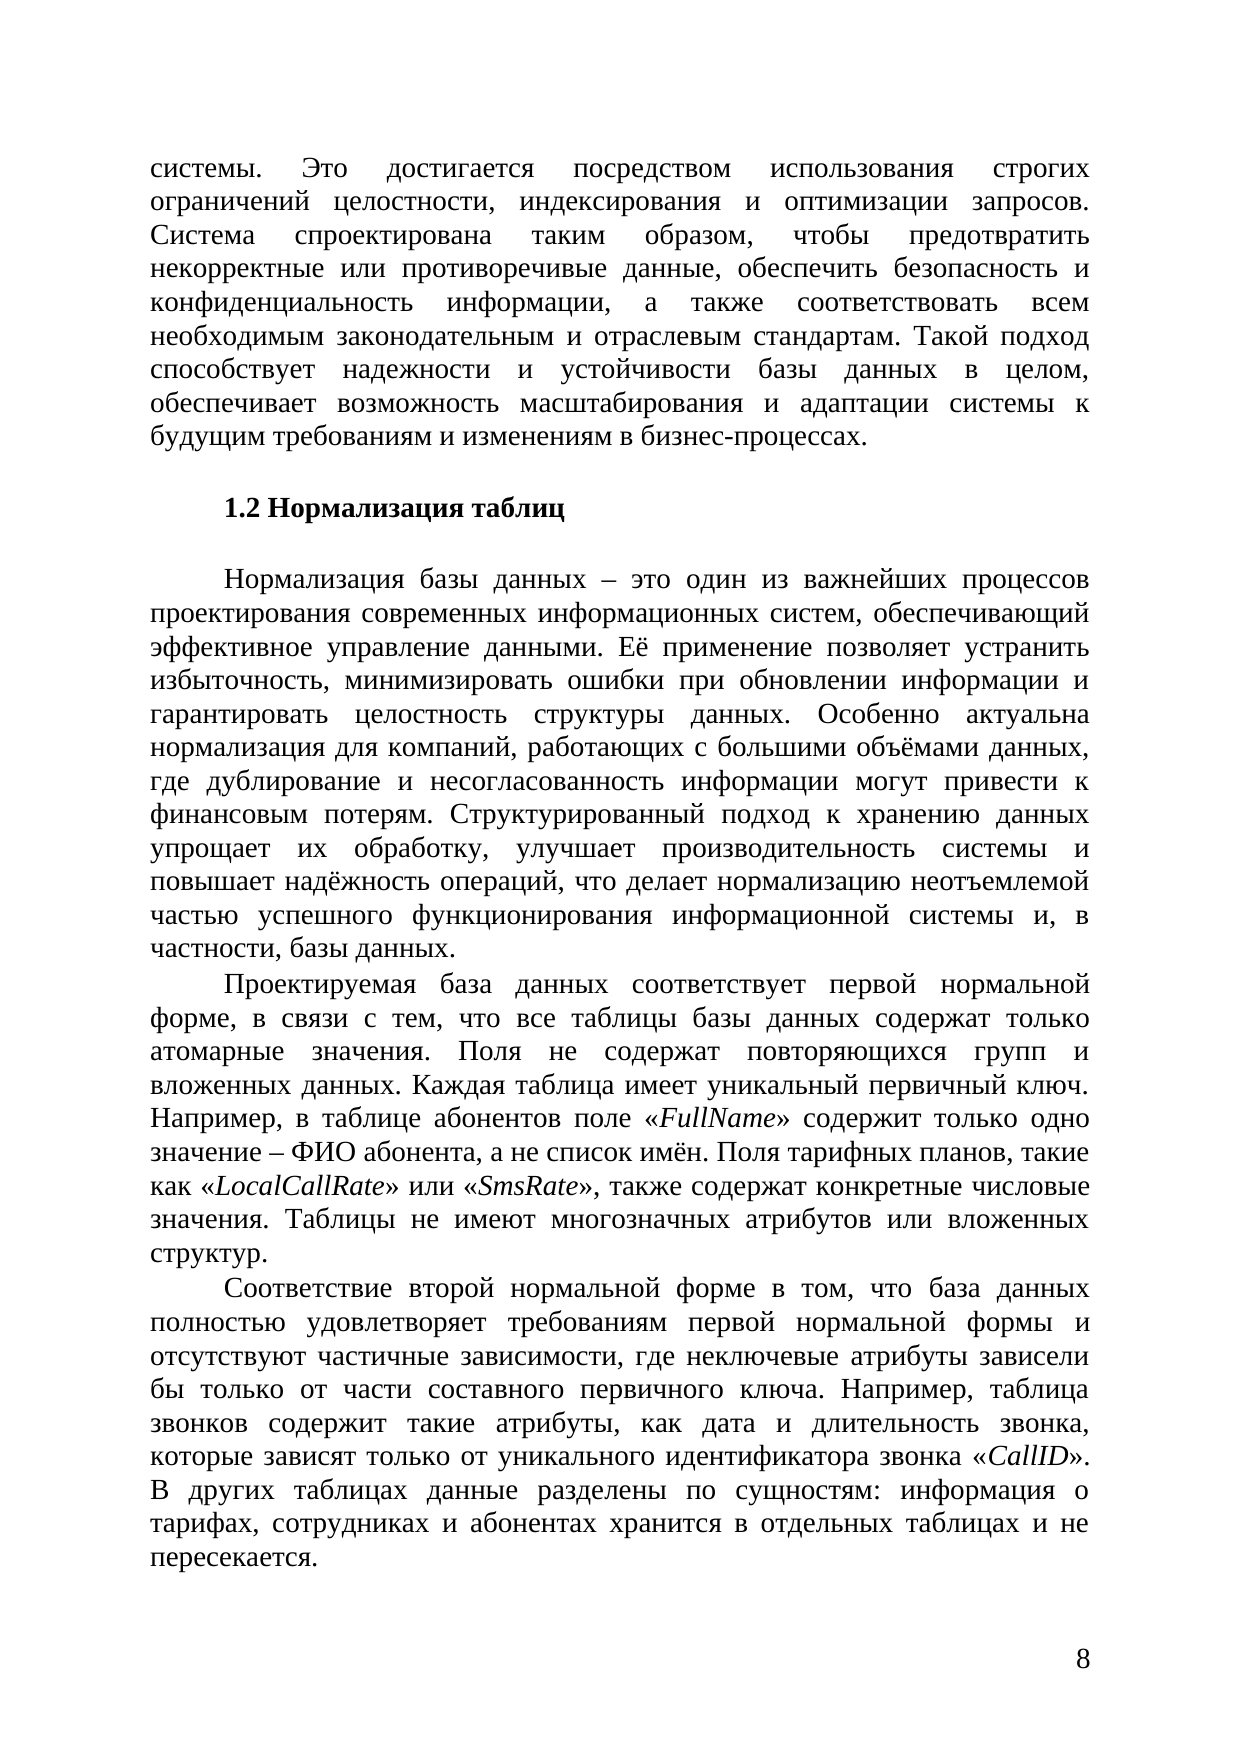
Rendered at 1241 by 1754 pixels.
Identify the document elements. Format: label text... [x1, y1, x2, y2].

text Соответствие второй нормальной форме в том, что база данных полностью удовлетворяет требованиям первой нормальной формы и отсутствуют частичные зависимости, где неключевые атрибуты зависели бы только от части составного первичного ключа. Например, таблица звонков содержит такие атрибуты, как дата и длительность звонка, которые зависят только от уникального идентификатора звонка «CallID». В других таблицах данные разделены по сущностям: информация о тарифах, сотрудниках и абонентах хранится в отдельных таблицах и не пересекается. [150, 1271, 1090, 1572]
text Проектируемая база данных соответствует первой нормальной форме, в связи с тем, что все таблицы базы данных содержат только атомарные значения. Поля не содержат повторяющихся групп и вложенных данных. Каждая таблица имеет уникальный первичный ключ. Например, в таблице абонентов поле «FullName» содержит только одно значение – ФИО абонента, а не список имён. Поля тарифных планов, такие как «LocalCallRate» или «SmsRate», также содержат конкретные числовые значения. Таблицы не имеют многозначных атрибутов или вложенных структур. [150, 966, 1090, 1268]
text Нормализация базы данных – это один из важнейших процессов проектирования современных информационных систем, обеспечивающий эффективное управление данными. Её применение позволяет устранить избыточность, минимизировать ошибки при обновлении информации и гарантировать целостность структуры данных. Особенно актуальна нормализация для компаний, работающих с большими объёмами данных, где дублирование и несогласованность информации могут привести к финансовым потерям. Структурированный подход к хранению данных упрощает их обработку, улучшает производительность системы и повышает надёжность операций, что делает нормализацию неотъемлемой частью успешного функционирования информационной системы и, в частности, базы данных. [150, 562, 1090, 964]
text 1.2 Нормализация таблиц [150, 490, 1090, 523]
